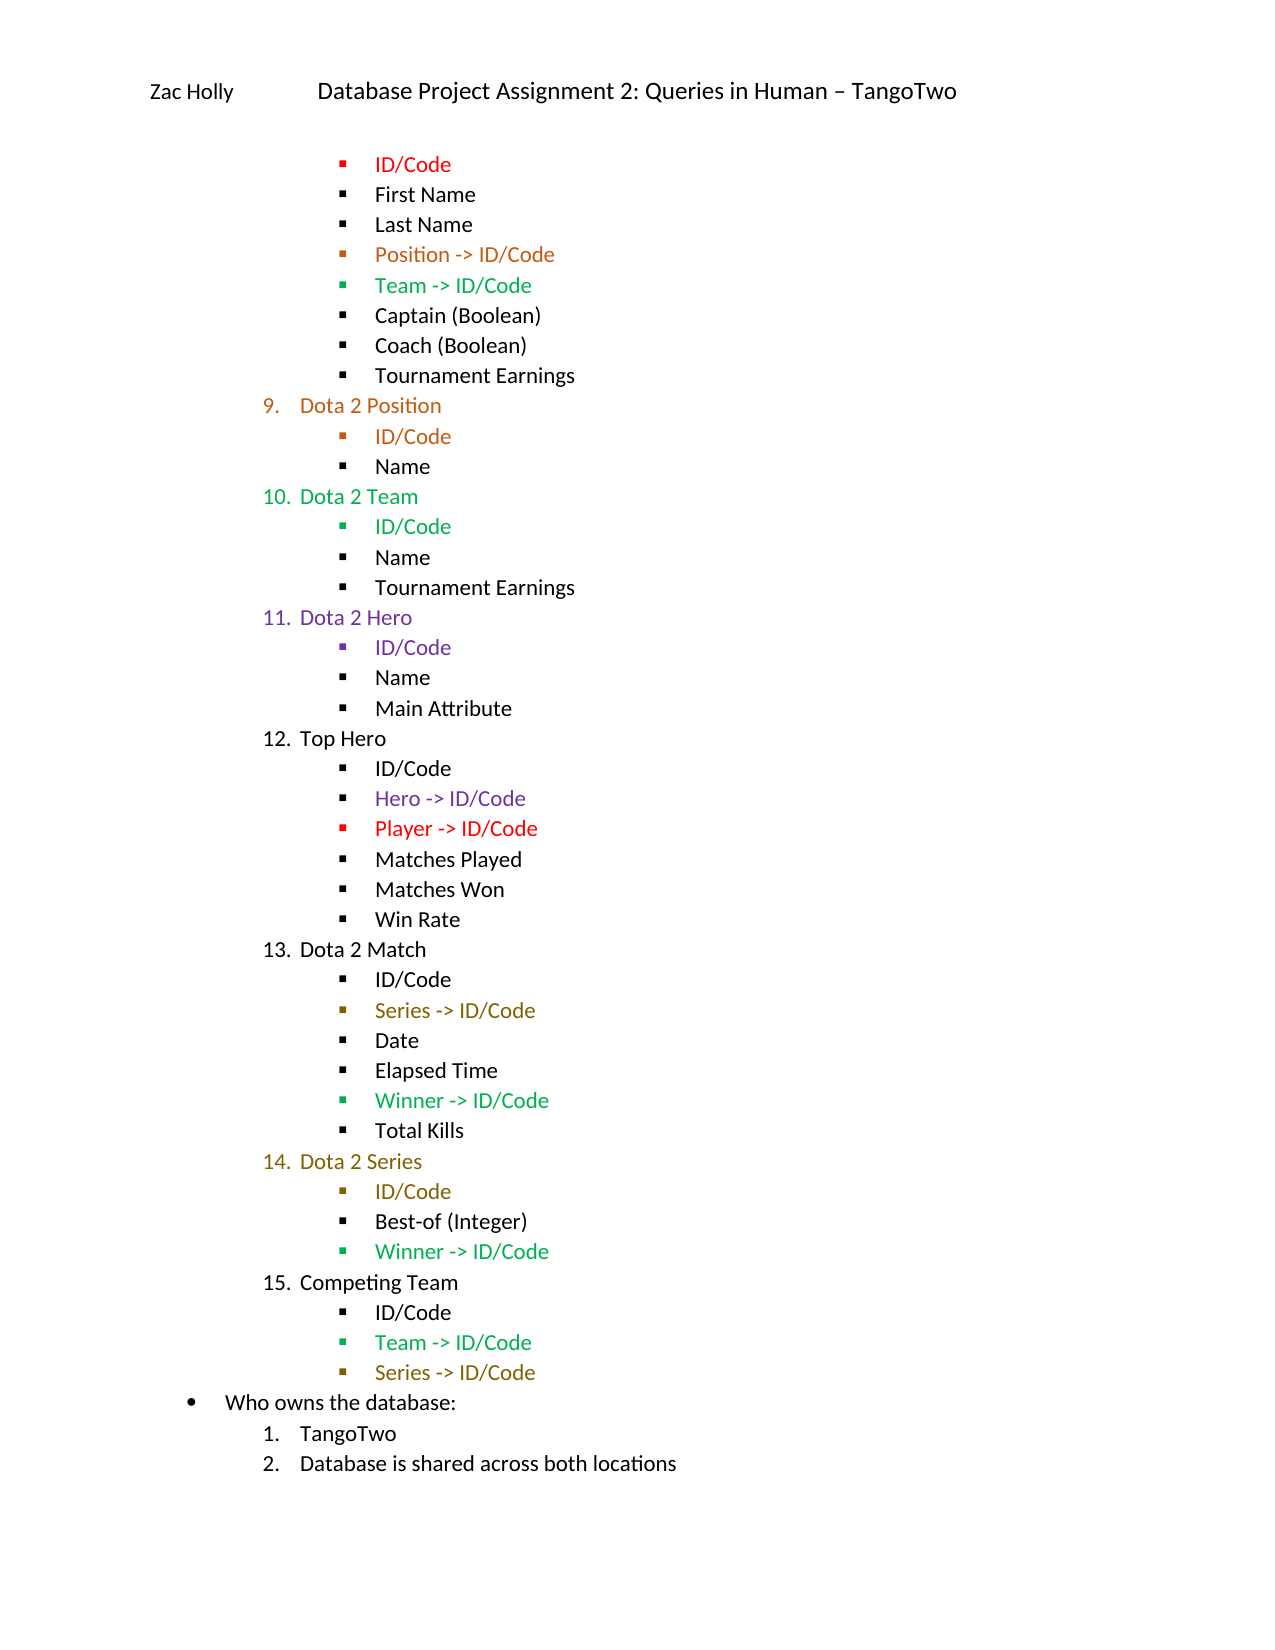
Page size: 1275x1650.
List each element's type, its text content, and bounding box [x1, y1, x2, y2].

list Position -> ID/Code [337, 241, 1125, 269]
list Name [337, 543, 1125, 571]
list ID/Code [337, 633, 1125, 661]
list Matches Played [337, 845, 1125, 873]
list ID/Code [337, 754, 1125, 782]
list Dota 2 Position [262, 392, 1125, 420]
list Who owns the database: [187, 1388, 1125, 1417]
list Captain (Boolean) [337, 301, 1125, 329]
list Matches Won [337, 875, 1125, 903]
list Tournament Earnings [337, 573, 1125, 601]
list Winner -> ID/Code [337, 1237, 1125, 1266]
list Last Name [337, 210, 1125, 238]
list Name [337, 452, 1125, 480]
list ID/Code [337, 966, 1125, 994]
list Team -> ID/Code [337, 1328, 1125, 1356]
list Top Hero [262, 724, 1125, 752]
list Dota 2 Match [262, 935, 1125, 963]
list Player -> ID/Code [337, 814, 1125, 843]
list ID/Code [337, 150, 1125, 178]
list Team -> ID/Code [337, 271, 1125, 299]
list Dota 2 Hero [262, 603, 1125, 631]
list Date [337, 1026, 1125, 1054]
list Coach (Boolean) [337, 331, 1125, 359]
list ID/Code [337, 1298, 1125, 1326]
list First Name [337, 180, 1125, 208]
list ID/Code [337, 422, 1125, 450]
list Dota 2 Series [262, 1147, 1125, 1175]
list Main Attribute [337, 694, 1125, 722]
list Win Rate [337, 905, 1125, 933]
list Winner -> ID/Code [337, 1086, 1125, 1114]
list Series -> ID/Code [337, 996, 1125, 1024]
list Tournament Earnings [337, 361, 1125, 389]
list Database is shared across both locations [262, 1449, 1125, 1477]
list Series -> ID/Code [337, 1358, 1125, 1386]
list ID/Code [337, 512, 1125, 541]
list ID/Code [337, 1177, 1125, 1205]
list Competing Team [262, 1268, 1125, 1296]
list Hero -> ID/Code [337, 784, 1125, 812]
list TangoTwo [262, 1419, 1125, 1447]
list Total Kills [337, 1117, 1125, 1145]
list Dota 2 Team [262, 482, 1125, 510]
list Elapsed Time [337, 1056, 1125, 1084]
list Name [337, 663, 1125, 692]
list Best-of (Integer) [337, 1207, 1125, 1235]
